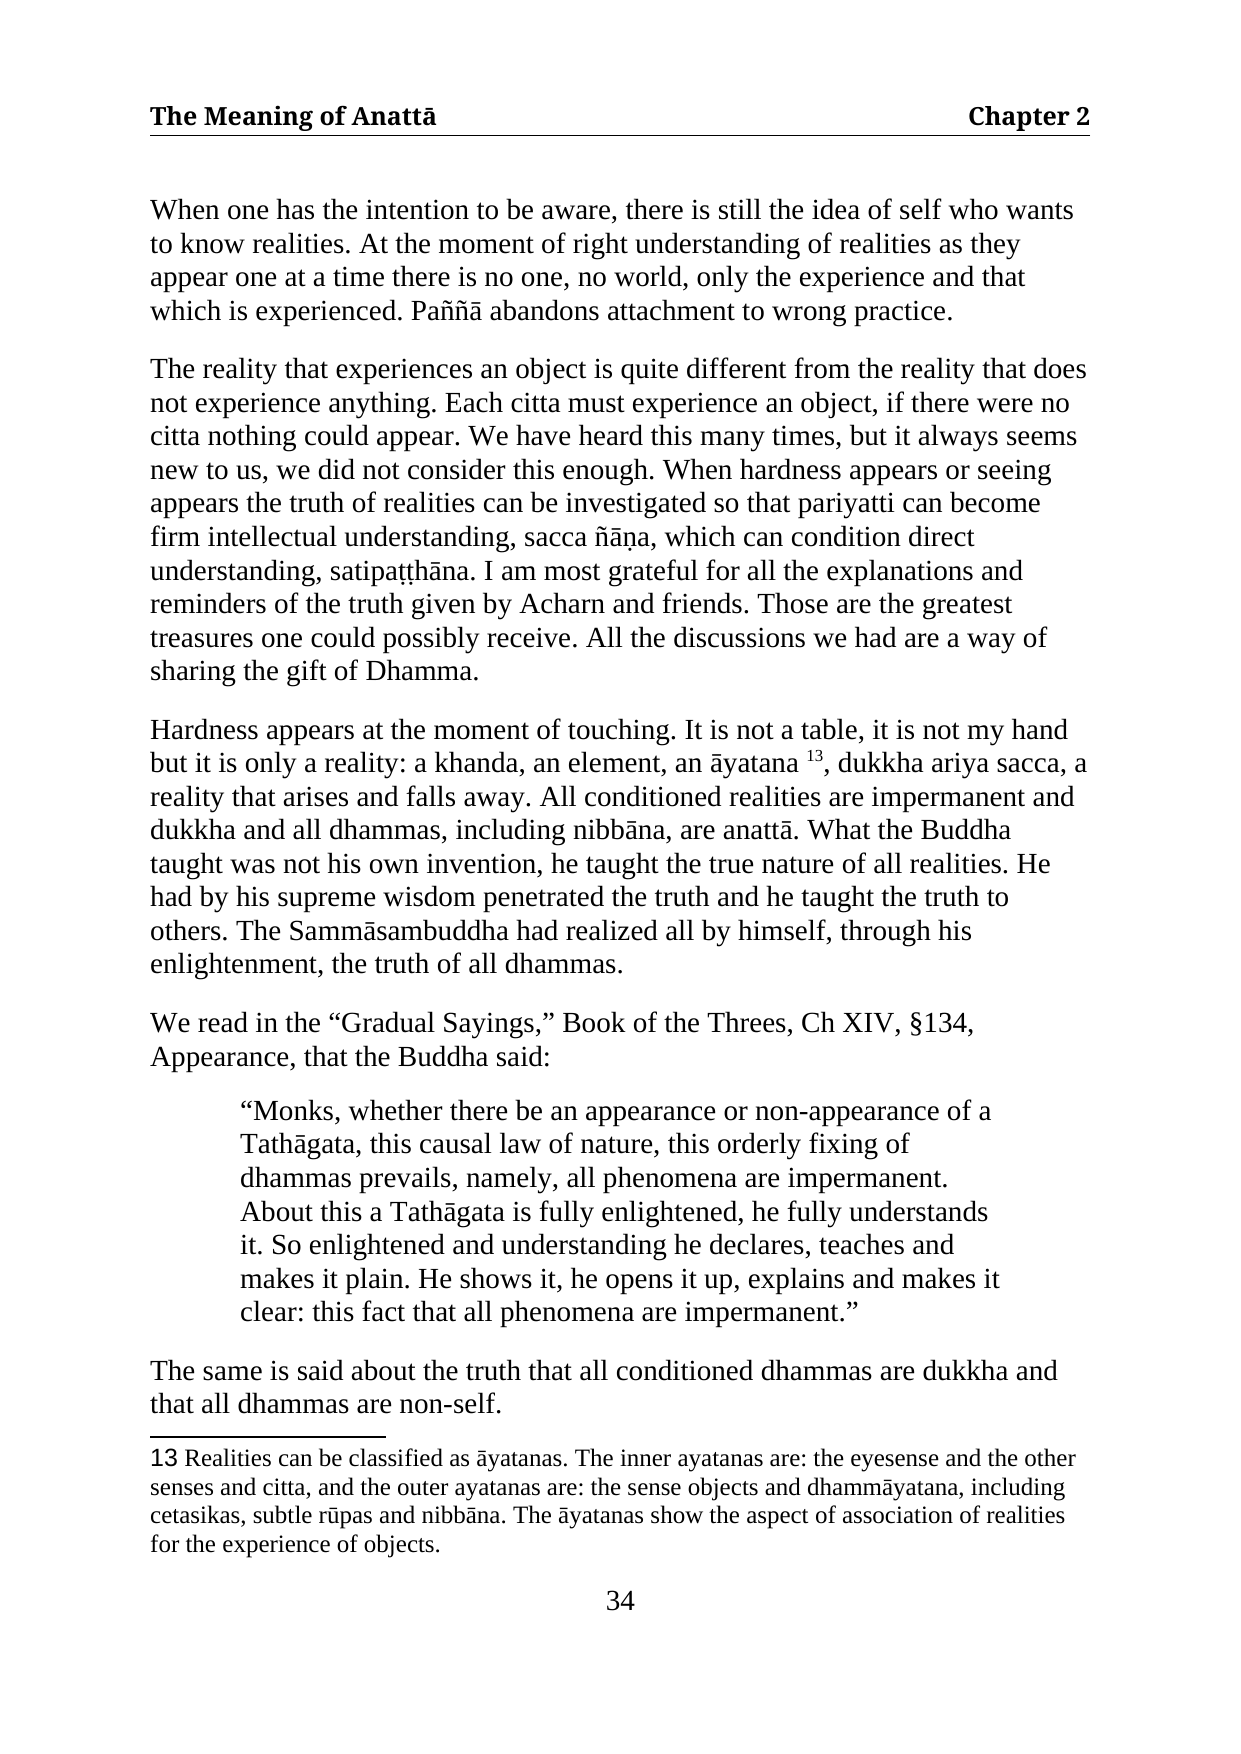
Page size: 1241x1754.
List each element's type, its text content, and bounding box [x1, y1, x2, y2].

text “Monks, whether there be an appearance or non-appearance of a Tathāgata, this causal law of nature, this orderly fixing of dhammas prevails, namely, all phenomena are impermanent. About this a Tathāgata is fully enlightened, he fully understands it. So enlightened and understanding he declares, teaches and makes it plain. He shows it, he opens it up, explains and makes it clear: this fact that all phenomena are impermanent.” [240, 1093, 1000, 1328]
text Hardness appears at the moment of touching. It is not a table, it is not my hand but it is only a reality: a khanda, an element, an āyatana , dukkha ariya sacca, a reality that arises and falls away. All conditioned realities are impermanent and dukkha and all dhammas, including nibbāna, are anattā. What the Buddha taught was not his own invention, he taught the true nature of all realities. He had by his supreme wisdom penetrated the truth and he taught the truth to others. The Sammāsambuddha had realized all by himself, through his enlightenment, the truth of all dhammas. [150, 712, 1090, 980]
text We read in the “Gradual Sayings,” Book of the Threes, Ch XIV, §134, Appearance, that the Buddha said: [150, 1005, 1090, 1072]
text The same is said about the truth that all conditioned dhammas are dukkha and that all dhammas are non-self. [150, 1353, 1090, 1420]
text When one has the intention to be aware, there is still the idea of self who wants to know realities. At the moment of right understanding of realities as they appear one at a time there is no one, no world, only the experience and that which is experienced. Paññā abandons attachment to wrong practice. [150, 192, 1090, 326]
text The reality that experiences an object is quite different from the reality that does not experience anything. Each citta must experience an object, if there were no citta nothing could appear. We have heard this many times, but it always seems new to us, we did not consider this enough. When hardness appears or seeing appears the truth of realities can be investigated so that pariyatti can become firm intellectual understanding, sacca ñāṇa, which can condition direct understanding, satipaṭṭhāna. I am most grateful for all the explanations and reminders of the truth given by Acharn and friends. Those are the greatest treasures one could possibly receive. All the discussions we had are a way of sharing the gift of Dhamma. [150, 351, 1090, 687]
